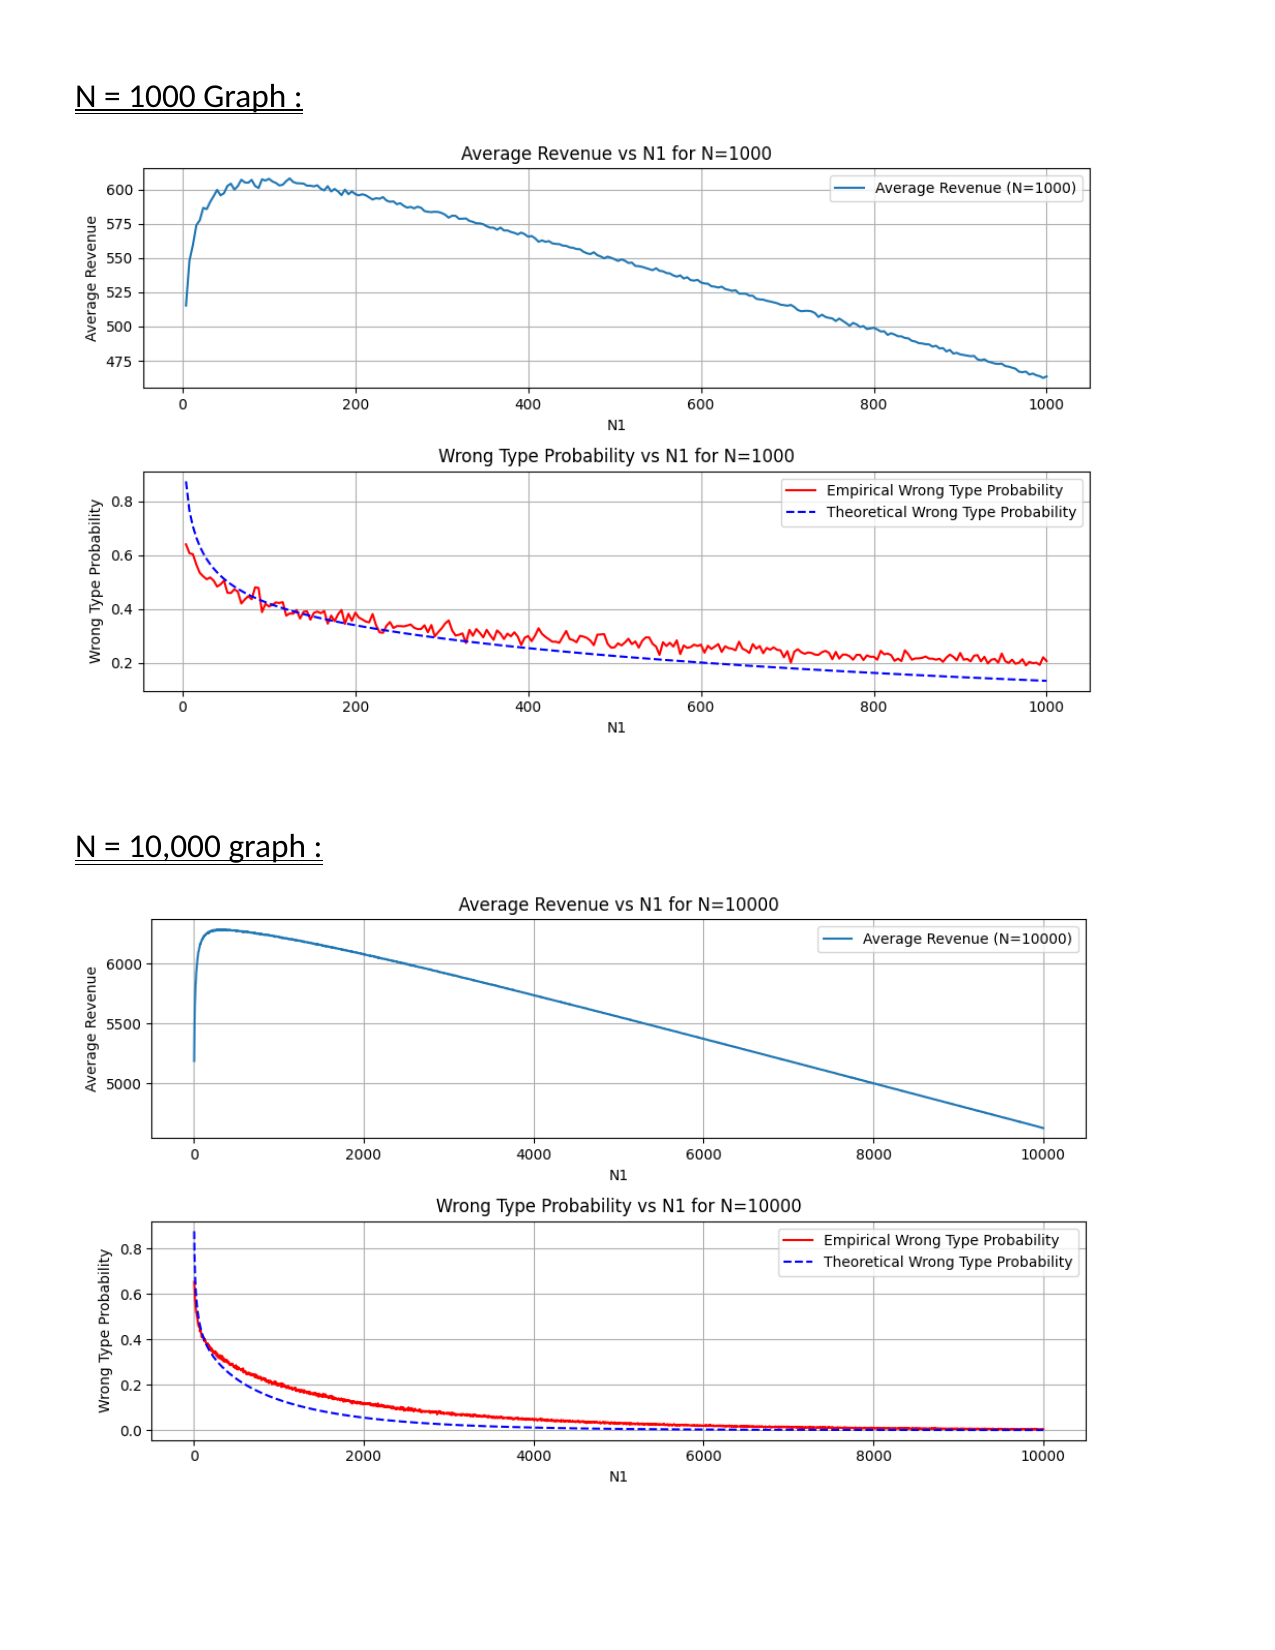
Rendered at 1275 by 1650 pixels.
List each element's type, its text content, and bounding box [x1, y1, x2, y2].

picture [75, 886, 1095, 1495]
picture [75, 135, 1099, 746]
text N = 10,000 graph : [75, 826, 1200, 866]
text N = 1000 Graph : [75, 75, 1200, 116]
